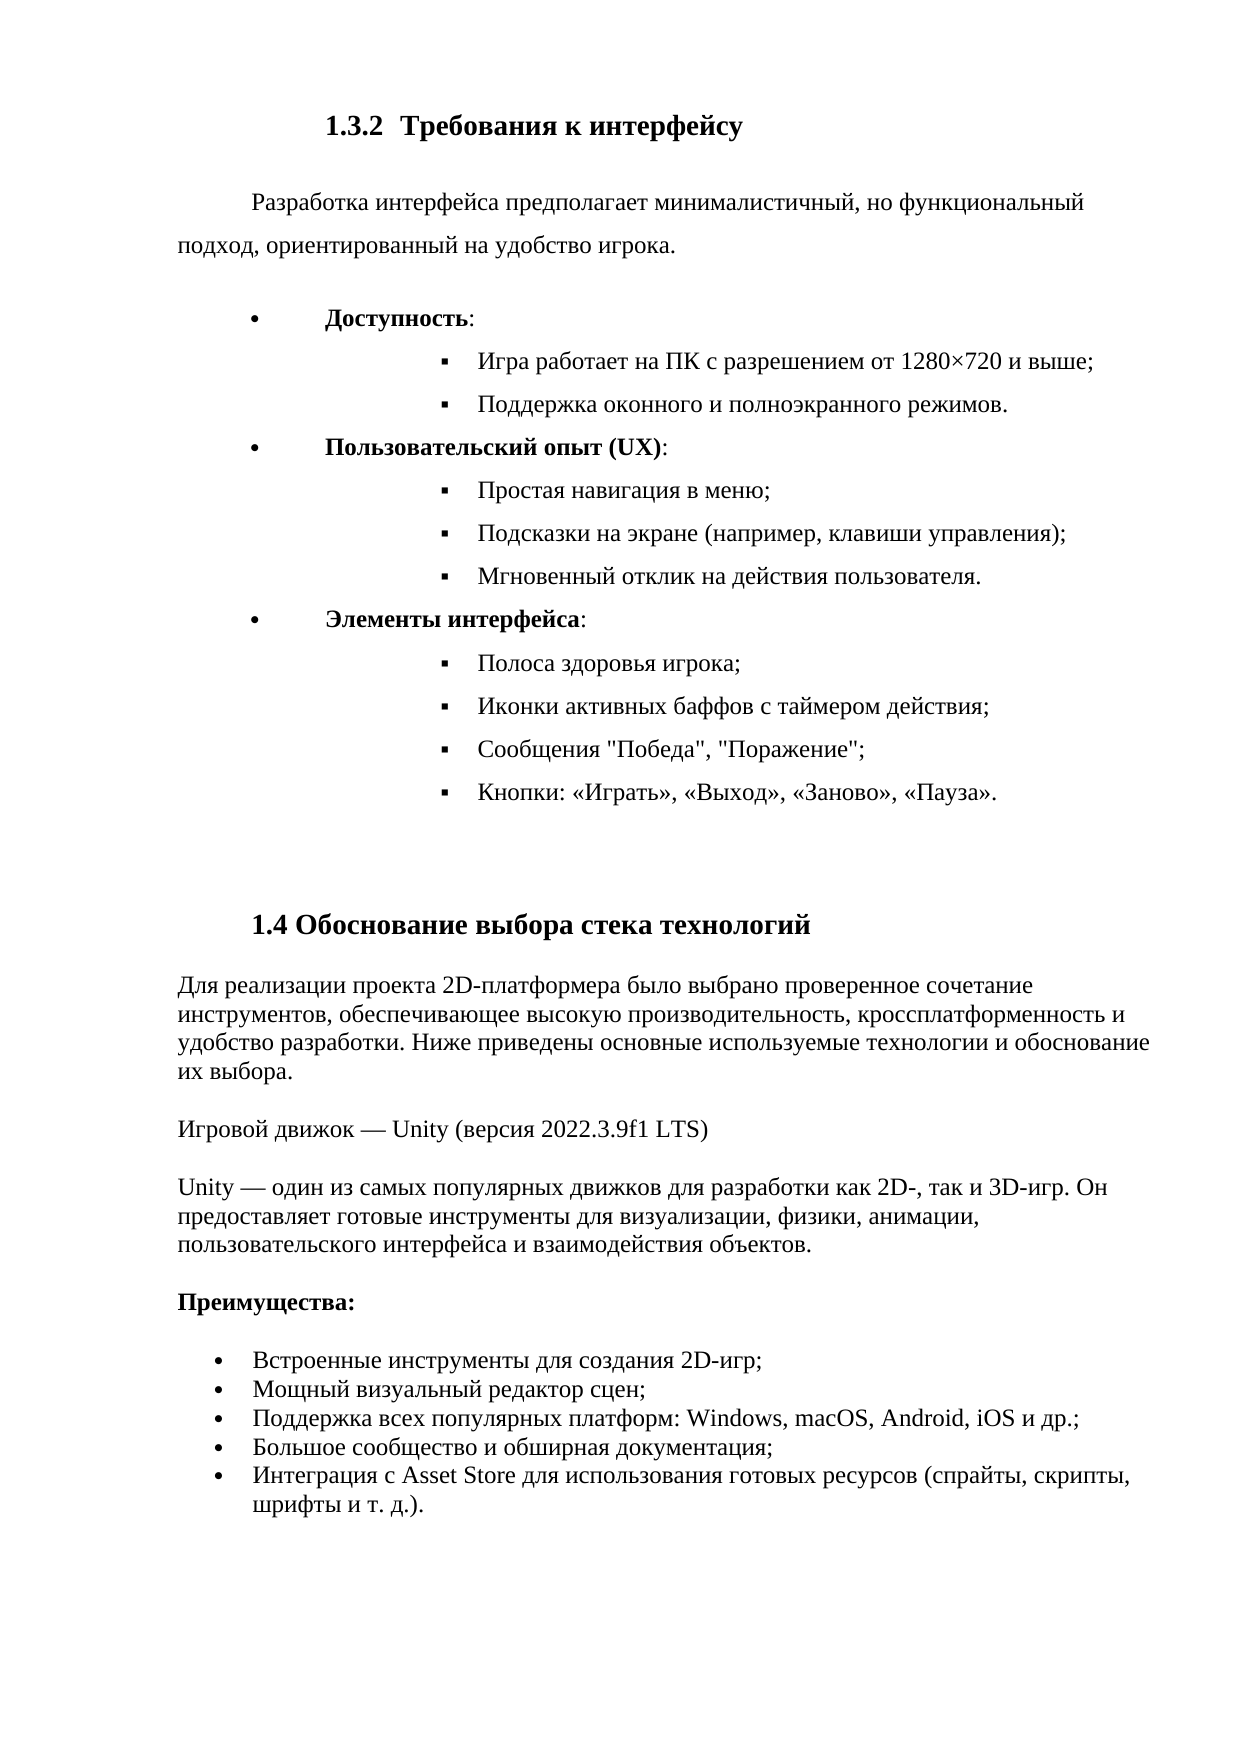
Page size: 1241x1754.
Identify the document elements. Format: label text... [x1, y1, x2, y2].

list Подсказки на экране (например, клавиши управления); [440, 518, 1152, 547]
list Интеграция с Asset Store для использования готовых ресурсов (спрайты, скрипты, шрифты и т. д.). [215, 1460, 1152, 1518]
list Сообщения "Победа", "Поражение"; [440, 734, 1152, 763]
text Unity — один из самых популярных движков для разработки как 2D-, так и 3D-игр. Он предоставляет готовые инструменты для визуализации, физики, анимации, пользовательского интерфейса и взаимодействия объектов. [177, 1172, 1152, 1258]
list Встроенные инструменты для создания 2D-игр; [215, 1345, 1152, 1374]
list Элементы интерфейса: [177, 604, 1152, 633]
subtitle Игровой движок — Unity (версия 2022.3.9f1 LTS) [177, 1114, 1152, 1143]
list Поддержка всех популярных платформ: Windows, macOS, Android, iOS и др.; [215, 1403, 1152, 1432]
text Для реализации проекта 2D-платформера было выбрано проверенное сочетание инструментов, обеспечивающее высокую производительность, кроссплатформенность и удобство разработки. Ниже приведены основные используемые технологии и обоснование их выбора. [177, 970, 1152, 1085]
list Мощный визуальный редактор сцен; [215, 1374, 1152, 1403]
list Мгновенный отклик на действия пользователя. [440, 561, 1152, 590]
list Простая навигация в меню; [440, 475, 1152, 504]
text Разработка интерфейса предполагает минималистичный, но функциональный подход, ориентированный на удобство игрока. [177, 187, 1152, 259]
list Игра работает на ПК с разрешением от 1280×720 и выше; [440, 346, 1152, 374]
list Поддержка оконного и полноэкранного режимов. [440, 389, 1152, 418]
subtitle Требования к интерфейсу [325, 108, 1152, 141]
list Полоса здоровья игрока; [440, 648, 1152, 676]
subtitle 1.4 Обоснование выбора стека технологий [251, 907, 1152, 941]
list Пользовательский опыт (UX): [177, 432, 1152, 461]
list Доступность: [177, 303, 1152, 331]
list Кнопки: «Играть», «Выход», «Заново», «Пауза». [440, 777, 1152, 806]
list Иконки активных баффов с таймером действия; [440, 691, 1152, 719]
list Большое сообщество и обширная документация; [215, 1432, 1152, 1460]
text Преимущества: [177, 1287, 1152, 1316]
